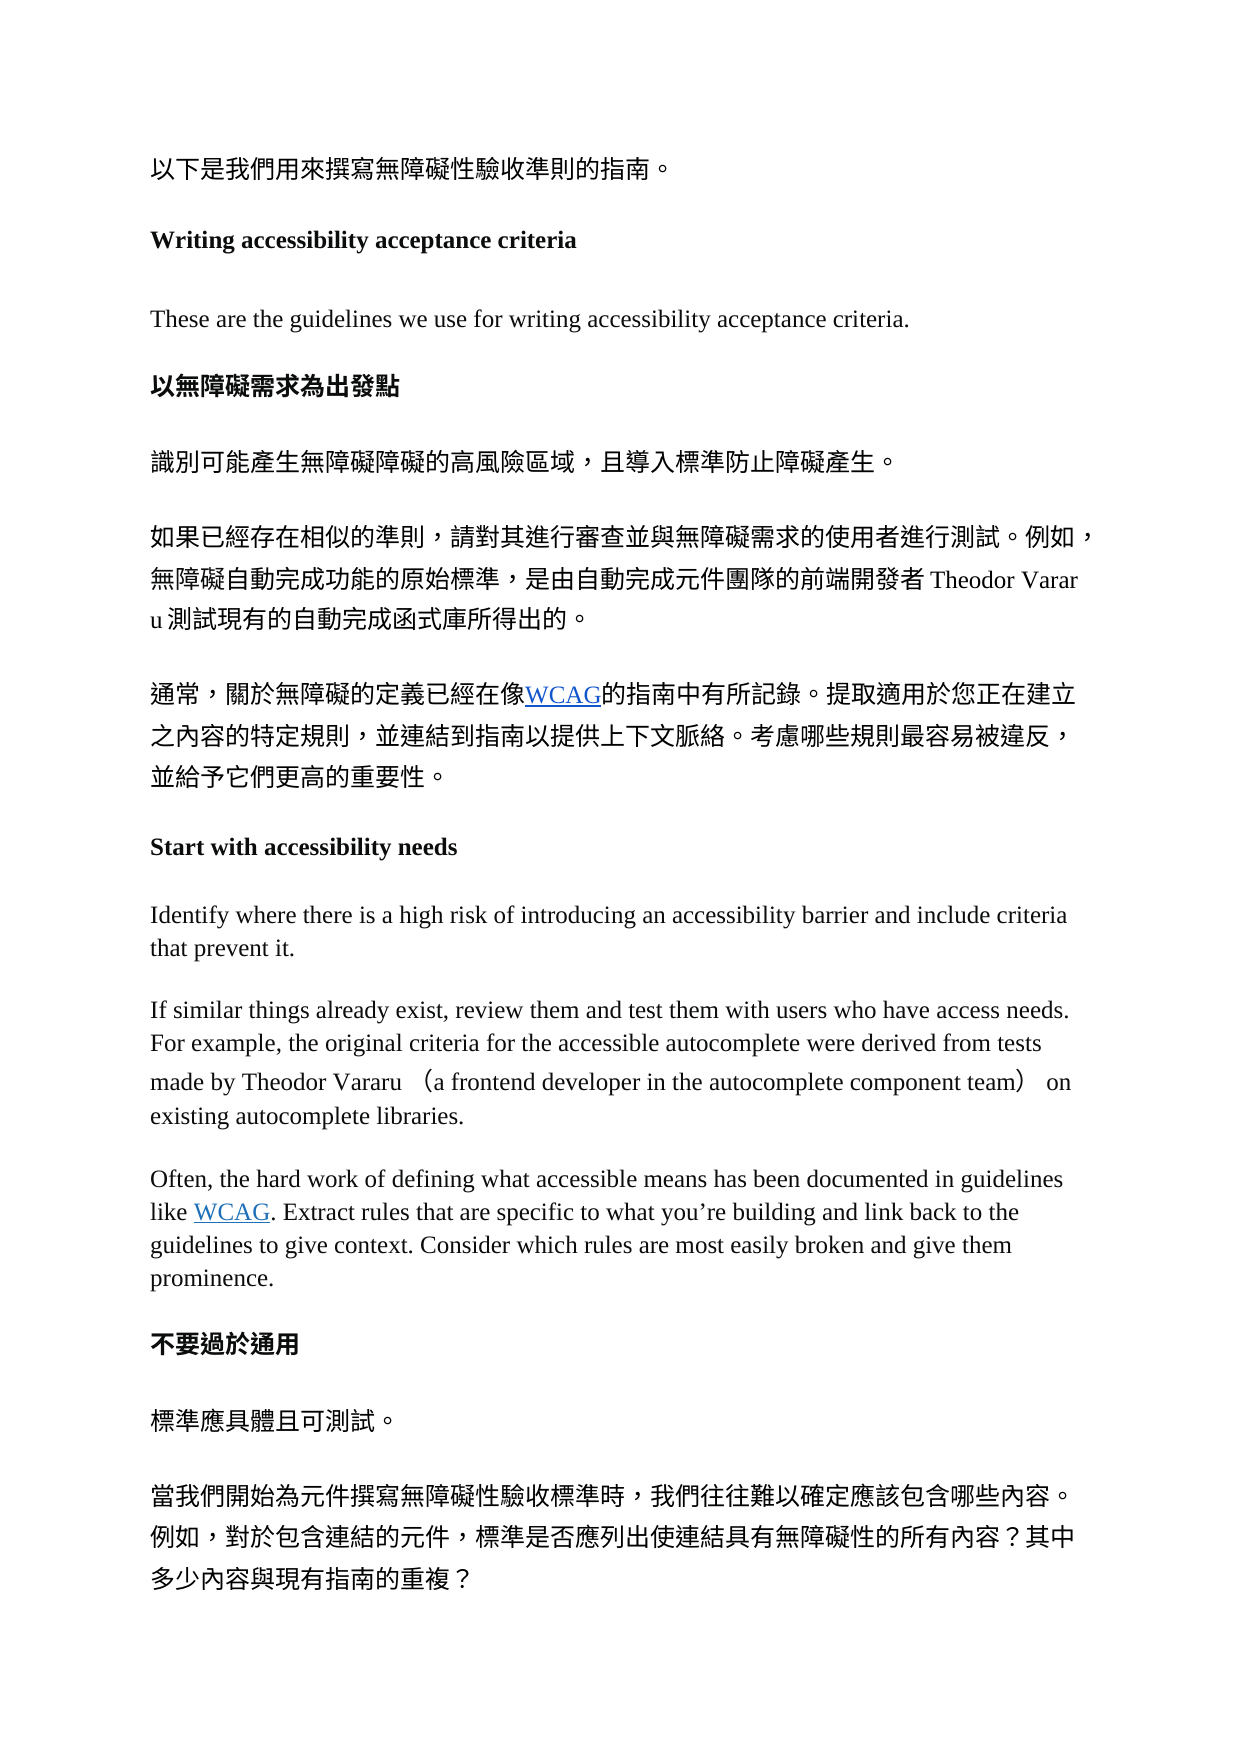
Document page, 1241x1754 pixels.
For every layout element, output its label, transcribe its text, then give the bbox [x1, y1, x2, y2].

subtitle Writing accessibility acceptance criteria [150, 225, 1090, 253]
text WCAG [150, 674, 1090, 794]
subtitle Start with accessibility needs [150, 832, 1090, 861]
text Often, the hard work of defining what accessible means has been documented in guidelines like WCAG. Extract rules that are specific to what you’re building and link back to the guidelines to give context. Consider which rules are most easily broken and give them prominence. [150, 1164, 1090, 1291]
text Identify where there is a high risk of introducing an accessibility barrier and include criteria that prevent it. [150, 900, 1090, 961]
text These are the guidelines we use for writing accessibility acceptance criteria. [150, 304, 1090, 333]
